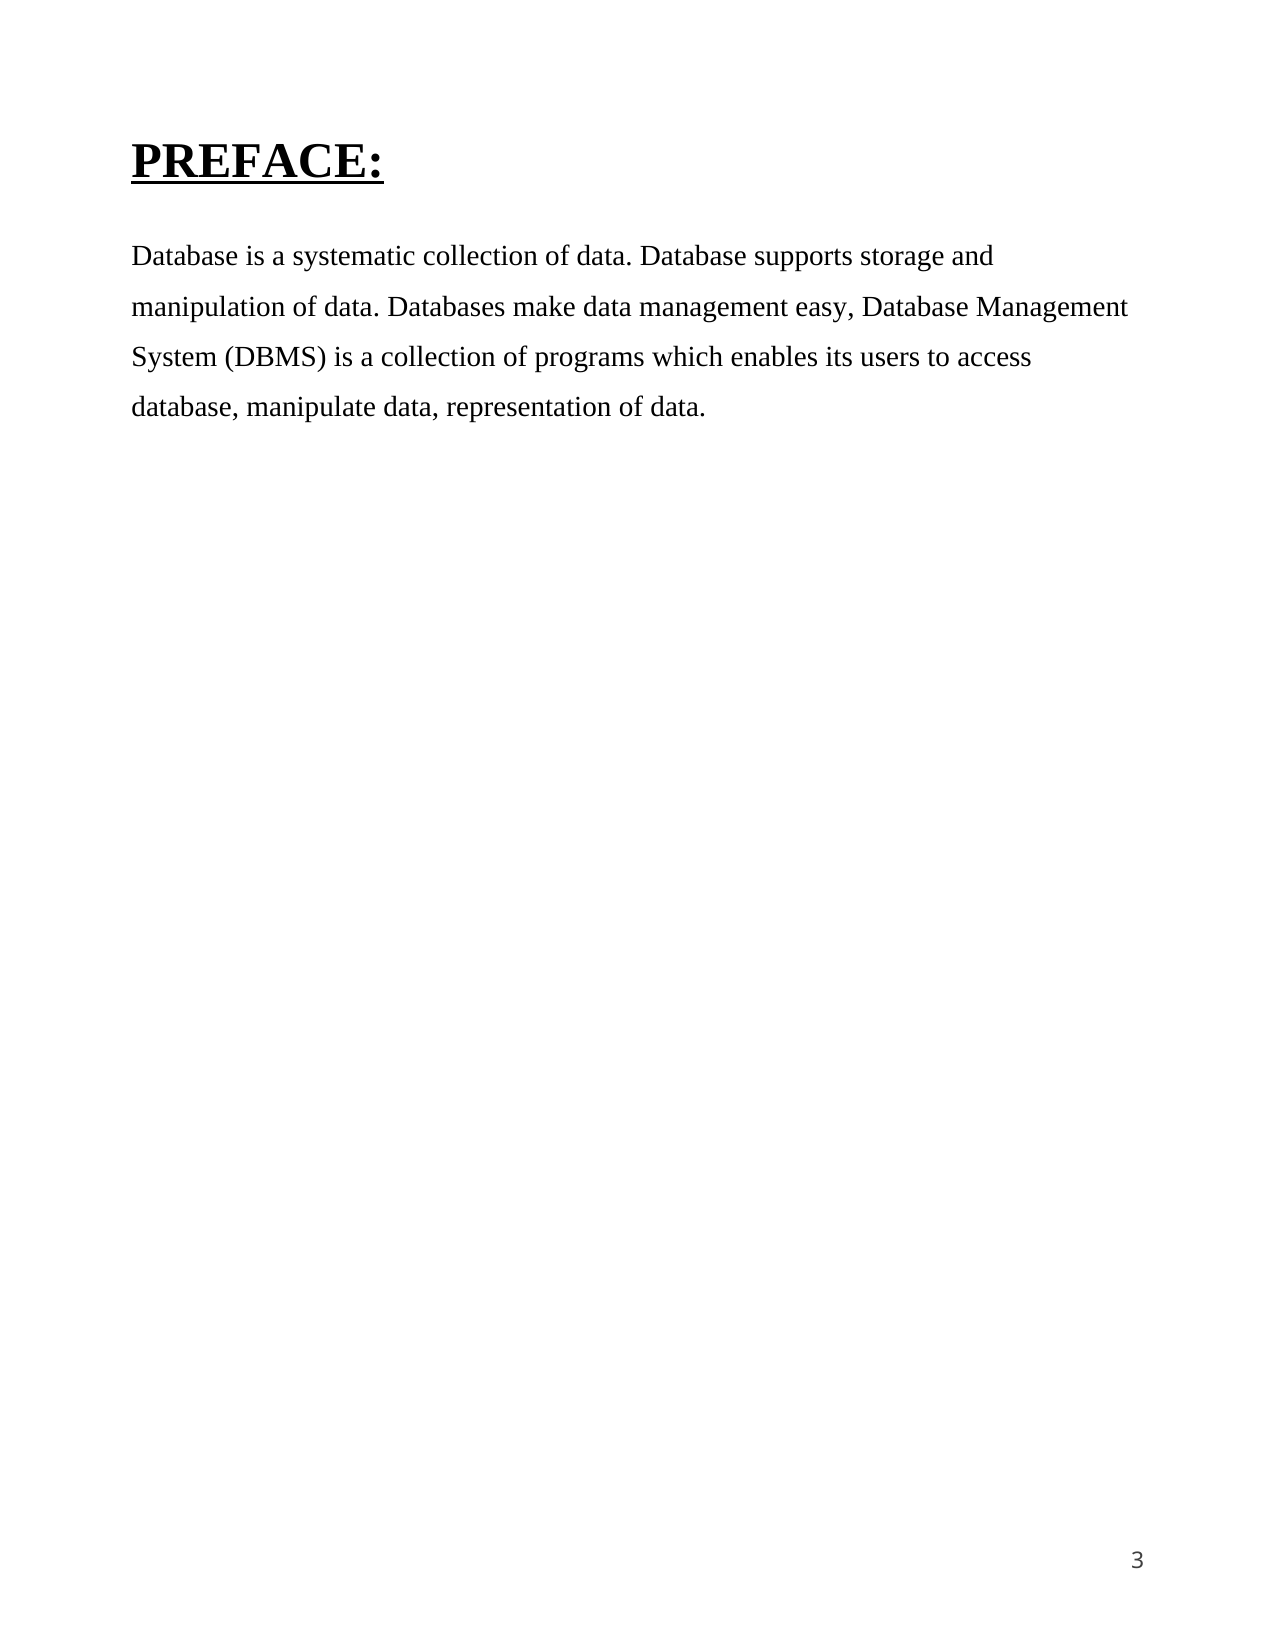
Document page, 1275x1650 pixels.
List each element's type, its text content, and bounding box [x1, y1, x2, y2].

text PREFACE: [131, 131, 1144, 189]
text Database is a systematic collection of data. Database supports storage and manipulation of data. Databases make data management easy, Database Management System (DBMS) is a collection of programs which enables its users to access database, manipulate data, representation of data. [131, 238, 1144, 423]
